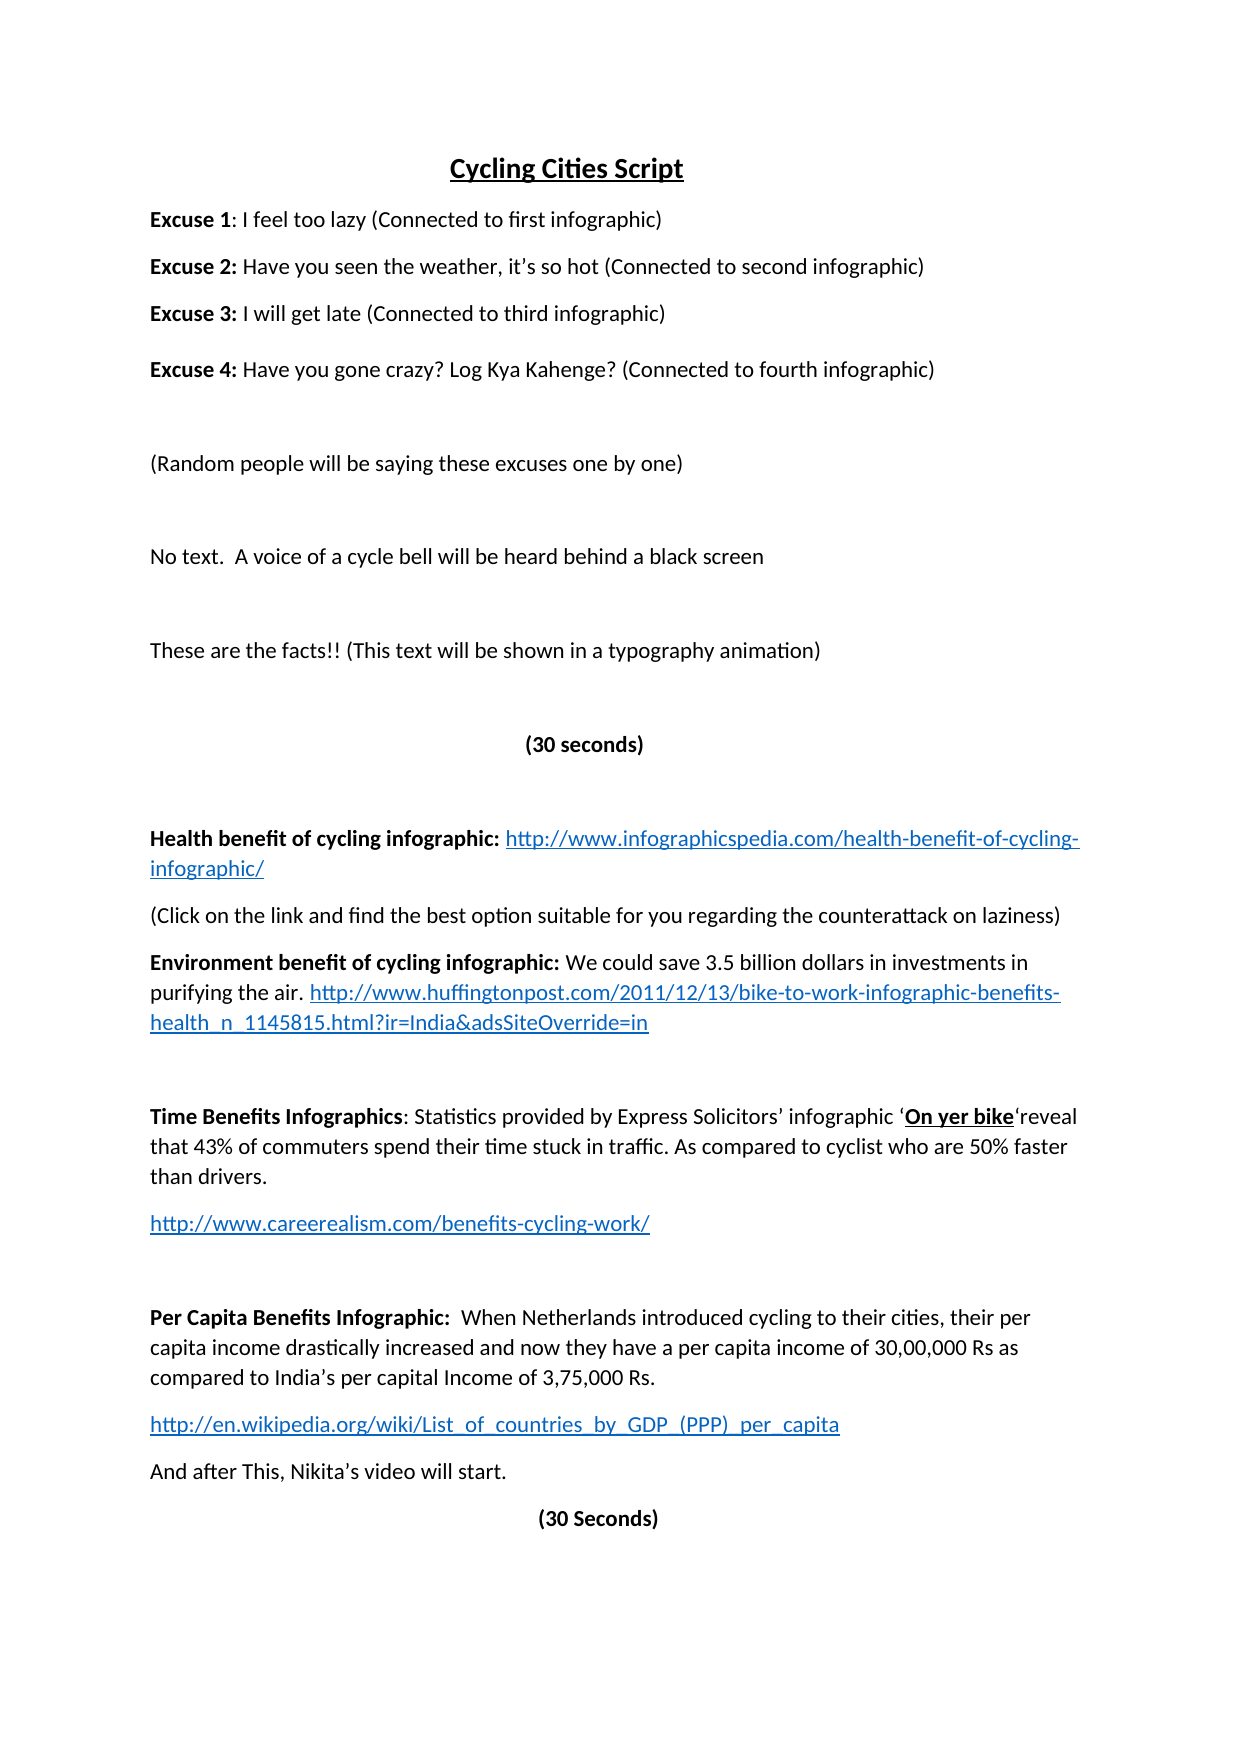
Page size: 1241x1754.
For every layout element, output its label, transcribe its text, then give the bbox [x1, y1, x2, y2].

text (30 Seconds) [150, 1504, 1090, 1532]
text These are the facts!! (This text will be shown in a typography animation) [150, 636, 1090, 664]
text (Click on the link and find the best option suitable for you regarding the counterattack on laziness) [150, 901, 1090, 929]
text Health benefit of cycling infographic: http://www.infographicspedia.com/health-benefit-of-cycling-infographic/ [150, 824, 1090, 882]
text http://en.wikipedia.org/wiki/List_of_countries_by_GDP_(PPP)_per_capita [150, 1410, 1090, 1438]
text Excuse 3: I will get late (Connected to third infographic) [150, 299, 1090, 327]
text Excuse 1: I feel too lazy (Connected to first infographic) [150, 205, 1090, 233]
text Per Capita Benefits Infographic: When Netherlands introduced cycling to their cities, their per capita income drastically increased and now they have a per capita income of 30,00,000 Rs as compared to India’s per capital Income of 3,75,000 Rs. [150, 1303, 1090, 1391]
text Excuse 2: Have you seen the weather, it’s so hot (Connected to second infographic) [150, 252, 1090, 280]
text Time Benefits Infographics: Statistics provided by Express Solicitors’ infographic ‘On yer bike‘reveal that 43% of commuters spend their time stuck in traffic. As compared to cyclist who are 50% faster than drivers. [150, 1102, 1090, 1190]
text No text. A voice of a cycle bell will be heard behind a black screen [150, 542, 1090, 570]
text Environment benefit of cycling infographic: We could save 3.5 billion dollars in investments in purifying the air. http://www.huffingtonpost.com/2011/12/13/bike-to-work-infographic-benefits-health_n_1145815.html?ir=India&adsSiteOverride=in [150, 948, 1090, 1036]
text http://www.careerealism.com/benefits-cycling-work/ [150, 1209, 1090, 1237]
text Cycling Cities Script [450, 150, 1090, 186]
text (30 seconds) [525, 730, 1090, 758]
text And after This, Nikita’s video will start. [150, 1457, 1090, 1485]
text Excuse 4: Have you gone crazy? Log Kya Kahenge? (Connected to fourth infographic) [150, 355, 1090, 383]
text (Random people will be saying these excuses one by one) [150, 449, 1090, 477]
